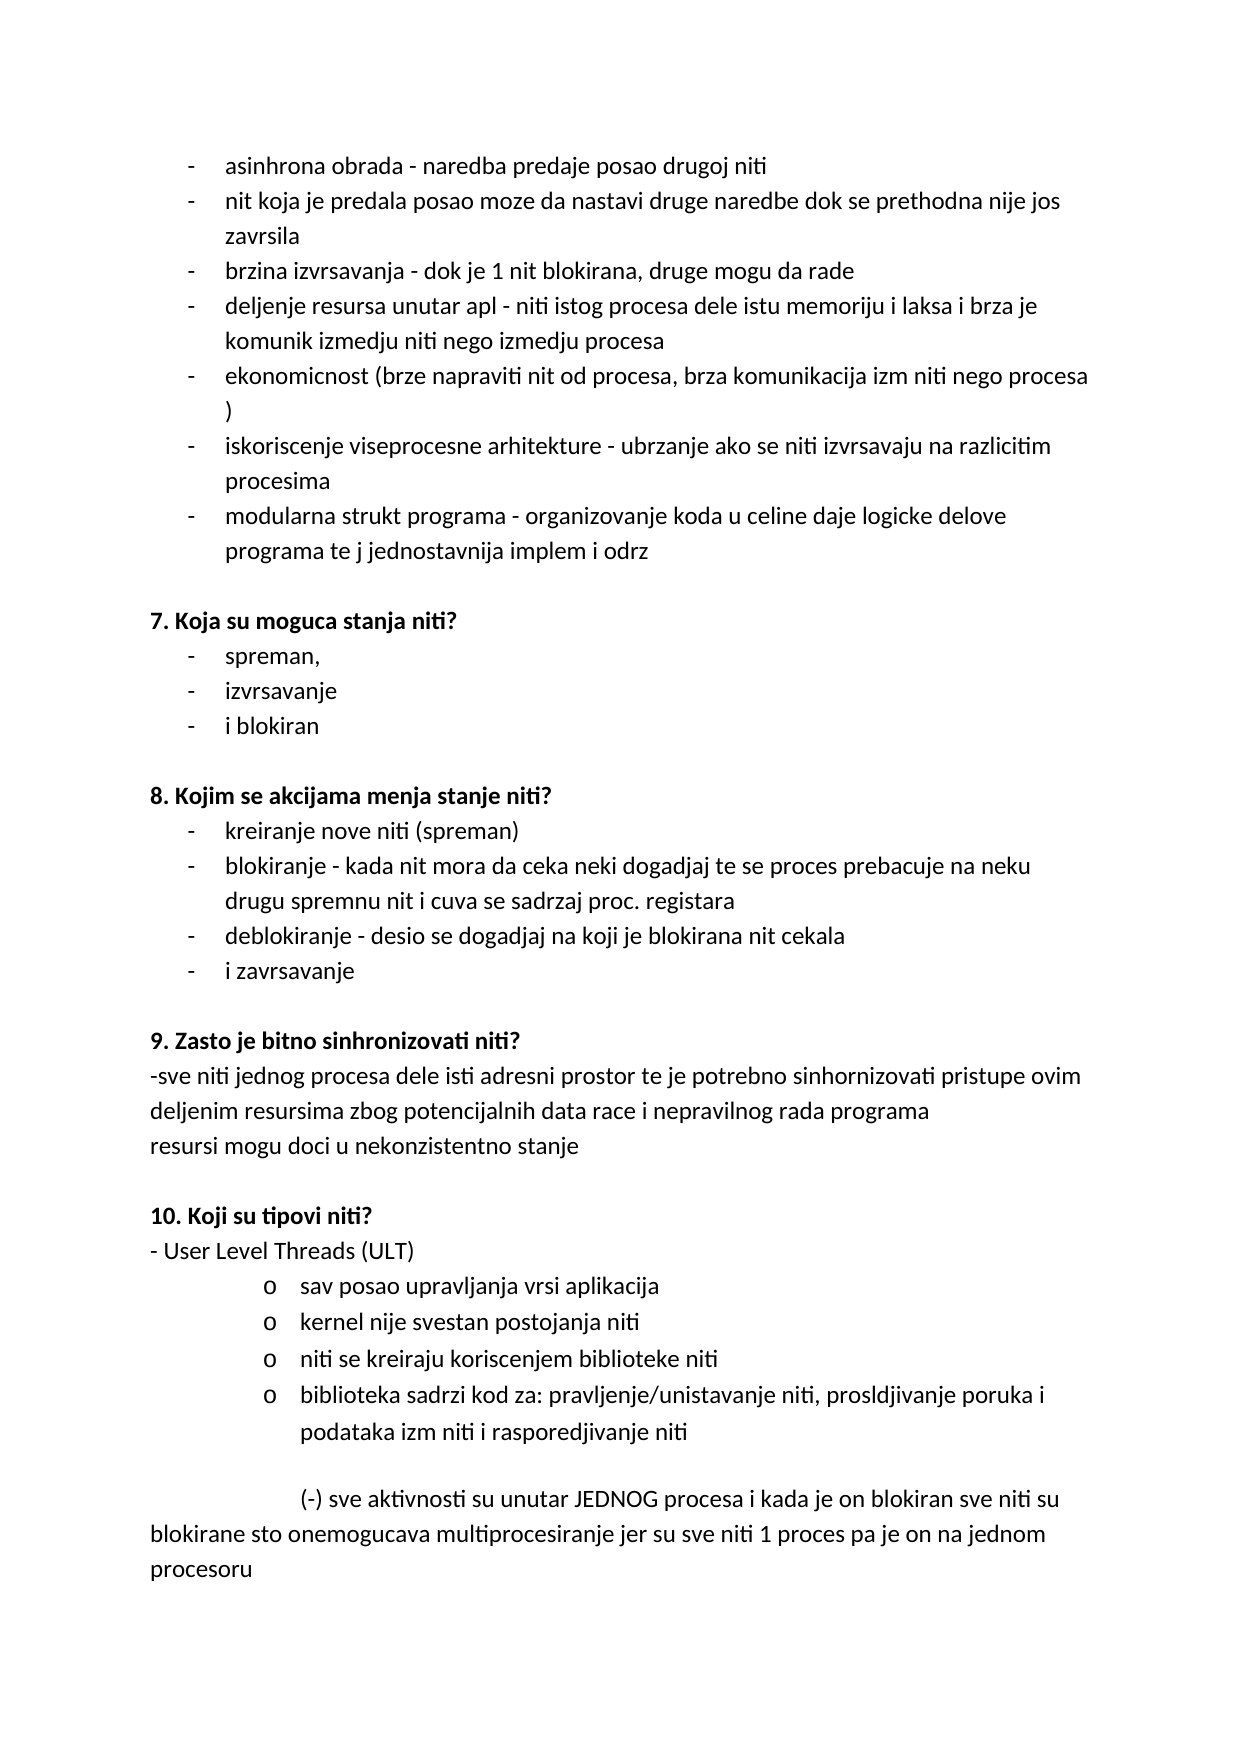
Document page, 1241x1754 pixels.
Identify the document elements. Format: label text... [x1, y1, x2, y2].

list asinhrona obrada - naredba predaje posao drugoj niti [187, 150, 1090, 181]
list nit koja je predala posao moze da nastavi druge naredbe dok se prethodna nije jos zavrsila [187, 185, 1090, 251]
list kernel nije svestan postojanja niti [262, 1306, 1090, 1338]
list 7. Koja su moguca stanja niti? [150, 605, 1090, 636]
list 8. Kojim se akcijama menja stanje niti? [150, 780, 1090, 811]
list resursi mogu doci u nekonzistentno stanje [150, 1130, 1090, 1161]
list modularna strukt programa - organizovanje koda u celine daje logicke delove programa te j jednostavnija implem i odrz [187, 500, 1090, 566]
list - User Level Threads (ULT) [150, 1235, 1090, 1266]
list izvrsavanje [187, 675, 1090, 706]
list (-) sve aktivnosti su unutar JEDNOG procesa i kada je on blokiran sve niti su blokirane sto onemogucava multiprocesiranje jer su sve niti 1 proces pa je on na jednom procesoru [150, 1483, 1090, 1584]
list iskoriscenje viseprocesne arhitekture - ubrzanje ako se niti izvrsavaju na razlicitim procesima [187, 430, 1090, 496]
list -sve niti jednog procesa dele isti adresni prostor te je potrebno sinhornizovati pristupe ovim deljenim resursima zbog potencijalnih data race i nepravilnog rada programa [150, 1060, 1090, 1126]
list i blokiran [187, 710, 1090, 741]
list brzina izvrsavanja - dok je 1 nit blokirana, druge mogu da rade [187, 255, 1090, 286]
list deljenje resursa unutar apl - niti istog procesa dele istu memoriju i laksa i brza je komunik izmedju niti nego izmedju procesa [187, 290, 1090, 356]
list 9. Zasto je bitno sinhronizovati niti? [150, 1025, 1090, 1056]
list biblioteka sadrzi kod za: pravljenje/unistavanje niti, prosldjivanje poruka i podataka izm niti i rasporedjivanje niti [262, 1379, 1090, 1446]
list 10. Koji su tipovi niti? [150, 1200, 1090, 1231]
list niti se kreiraju koriscenjem biblioteke niti [262, 1343, 1090, 1375]
list kreiranje nove niti (spreman) [187, 815, 1090, 846]
list sav posao upravljanja vrsi aplikacija [262, 1270, 1090, 1302]
list deblokiranje - desio se dogadjaj na koji je blokirana nit cekala [187, 920, 1090, 951]
list spreman, [187, 640, 1090, 671]
list blokiranje - kada nit mora da ceka neki dogadjaj te se proces prebacuje na neku drugu spremnu nit i cuva se sadrzaj proc. registara [187, 850, 1090, 916]
list i zavrsavanje [187, 955, 1090, 986]
list ekonomicnost (brze napraviti nit od procesa, brza komunikacija izm niti nego procesa ) [187, 360, 1090, 426]
